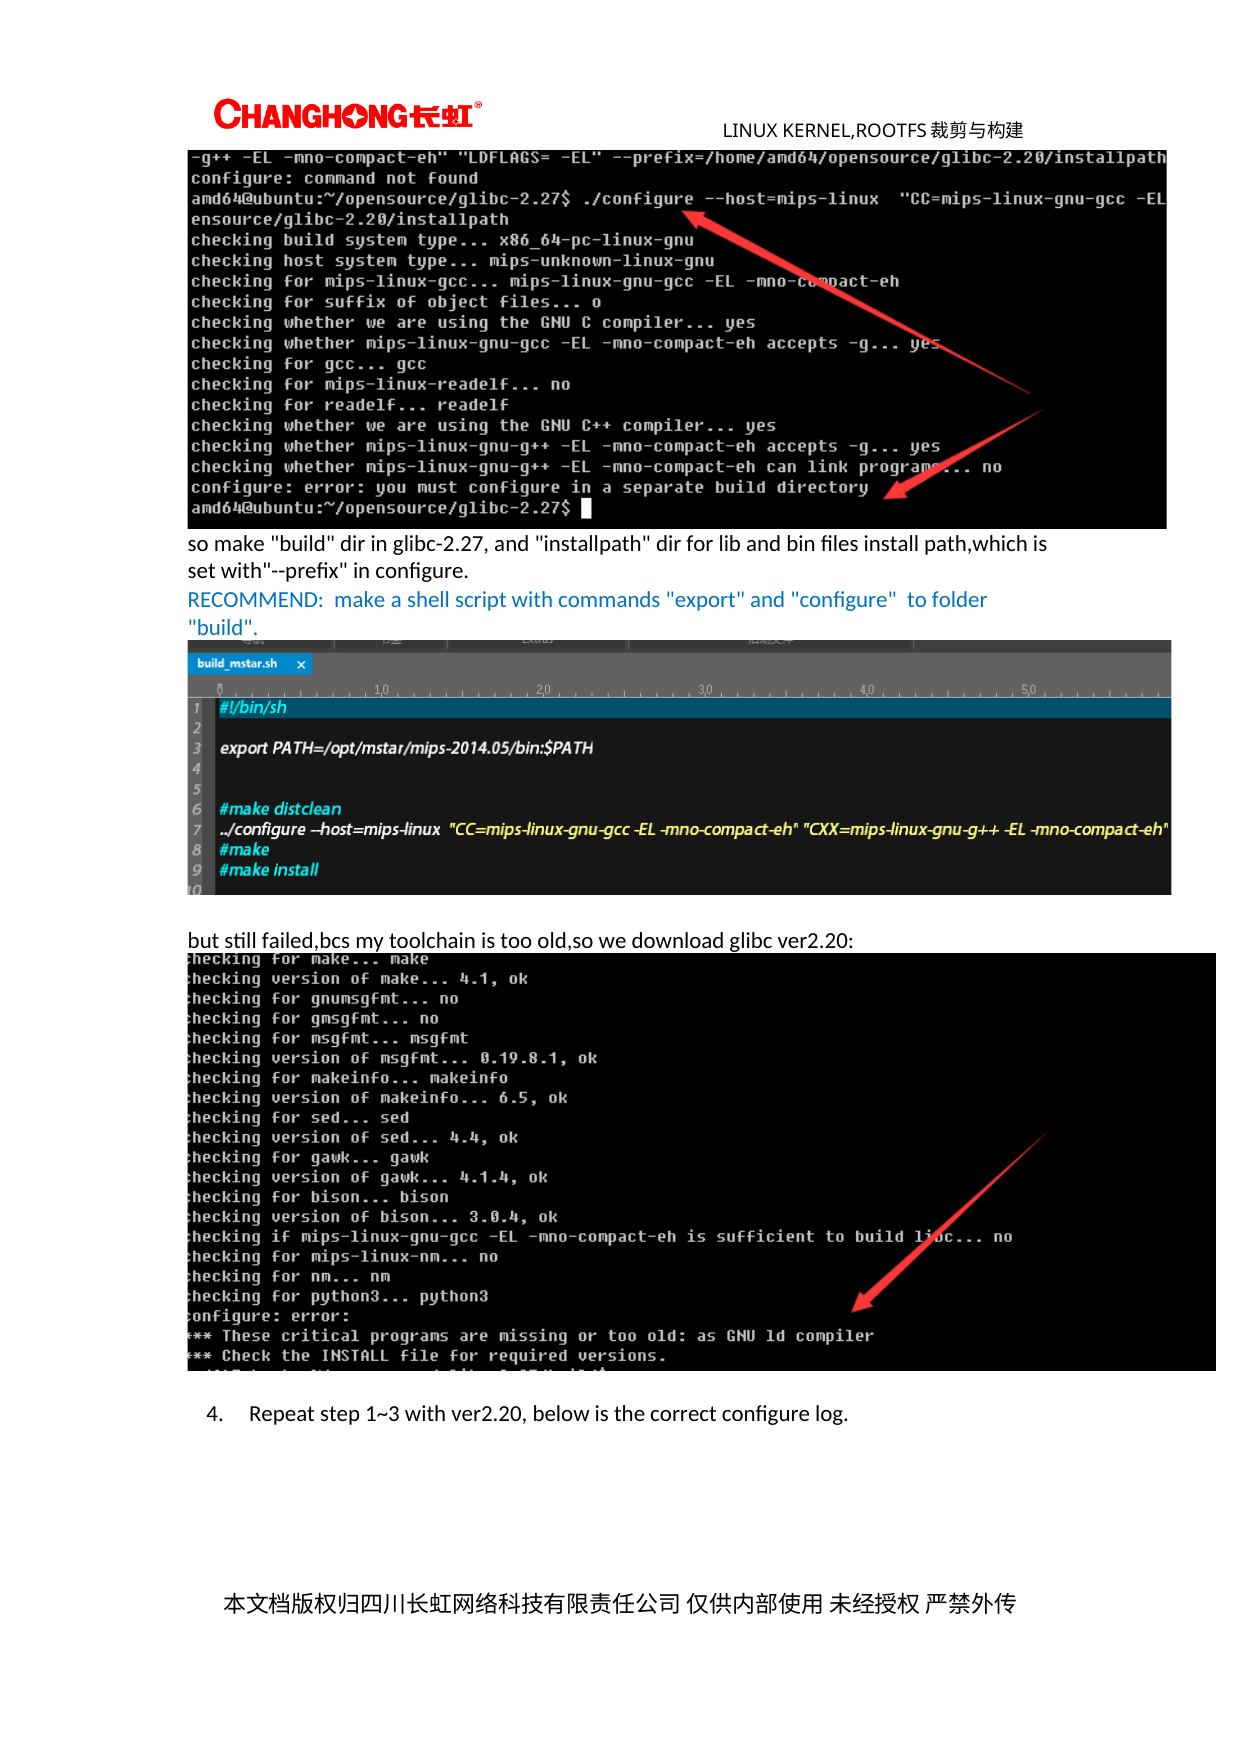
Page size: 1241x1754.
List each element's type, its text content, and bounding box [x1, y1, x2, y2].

picture [211, 88, 484, 138]
picture [199, 659, 224, 667]
picture [187, 150, 1167, 529]
picture [230, 702, 235, 714]
text so make "build" dir in glibc-2.27, and "installpath" dir for lib and bin files install path,which is set with"--prefix" in configure. [187, 529, 1053, 585]
list Repeat step 1~3 with ver2.20, below is the correct configure log. [206, 1399, 1053, 1427]
picture [231, 660, 262, 667]
picture [187, 953, 1216, 1371]
picture [187, 640, 1172, 895]
picture [238, 701, 243, 712]
text RECOMMEND: make a shell script with commands "export" and "configure" to folder "build". [187, 585, 1053, 640]
text but still failed,bcs my toolchain is too old,so we download glibc ver2.20: [187, 926, 1053, 953]
